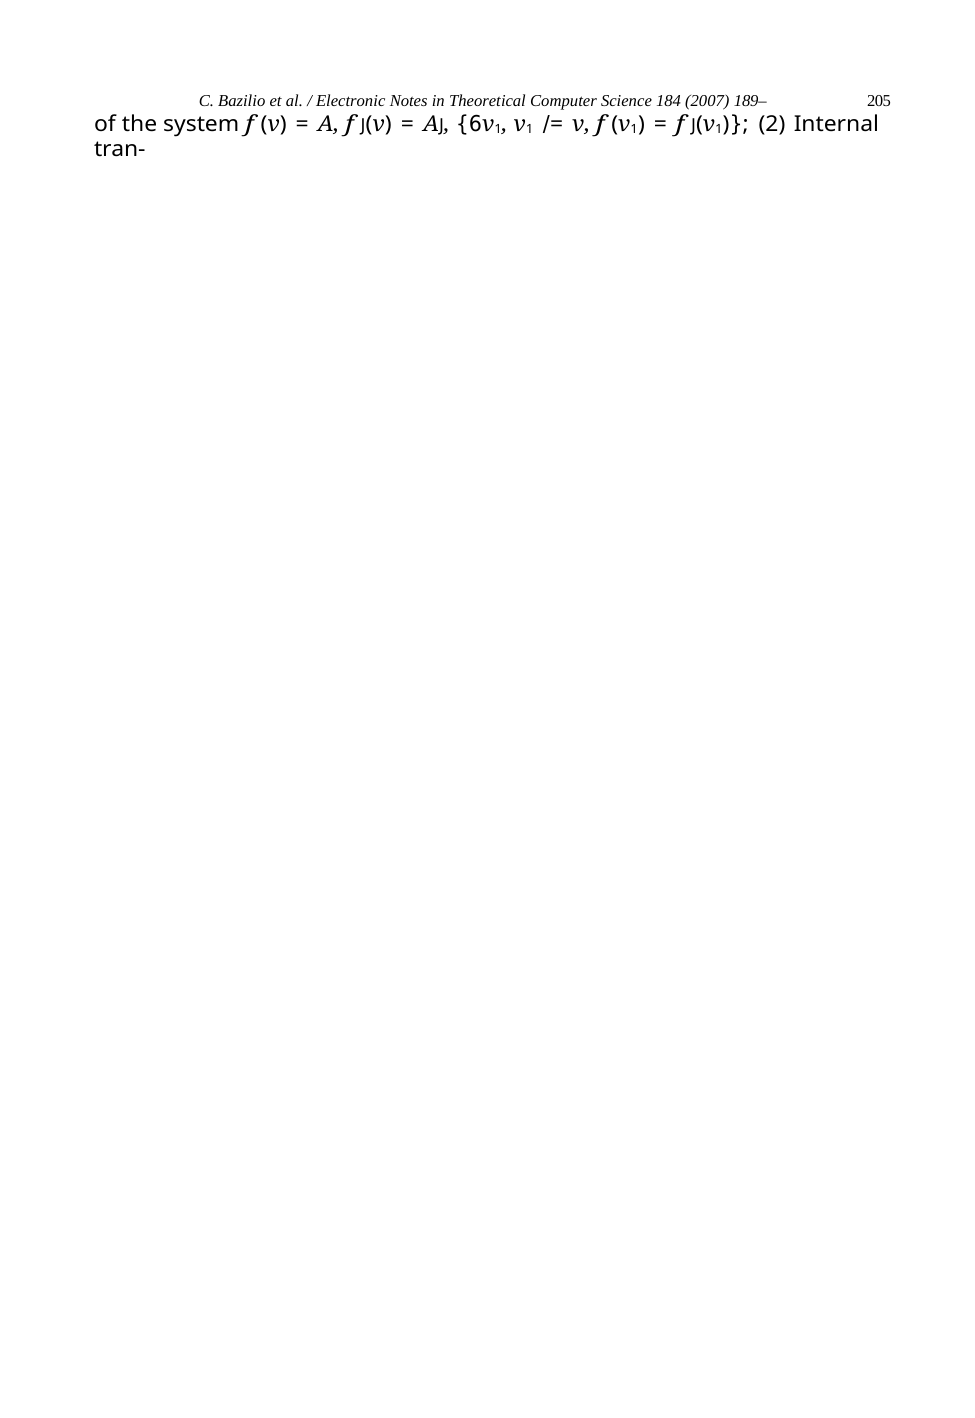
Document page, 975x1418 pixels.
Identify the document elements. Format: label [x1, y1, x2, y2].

text [94, 110, 904, 163]
